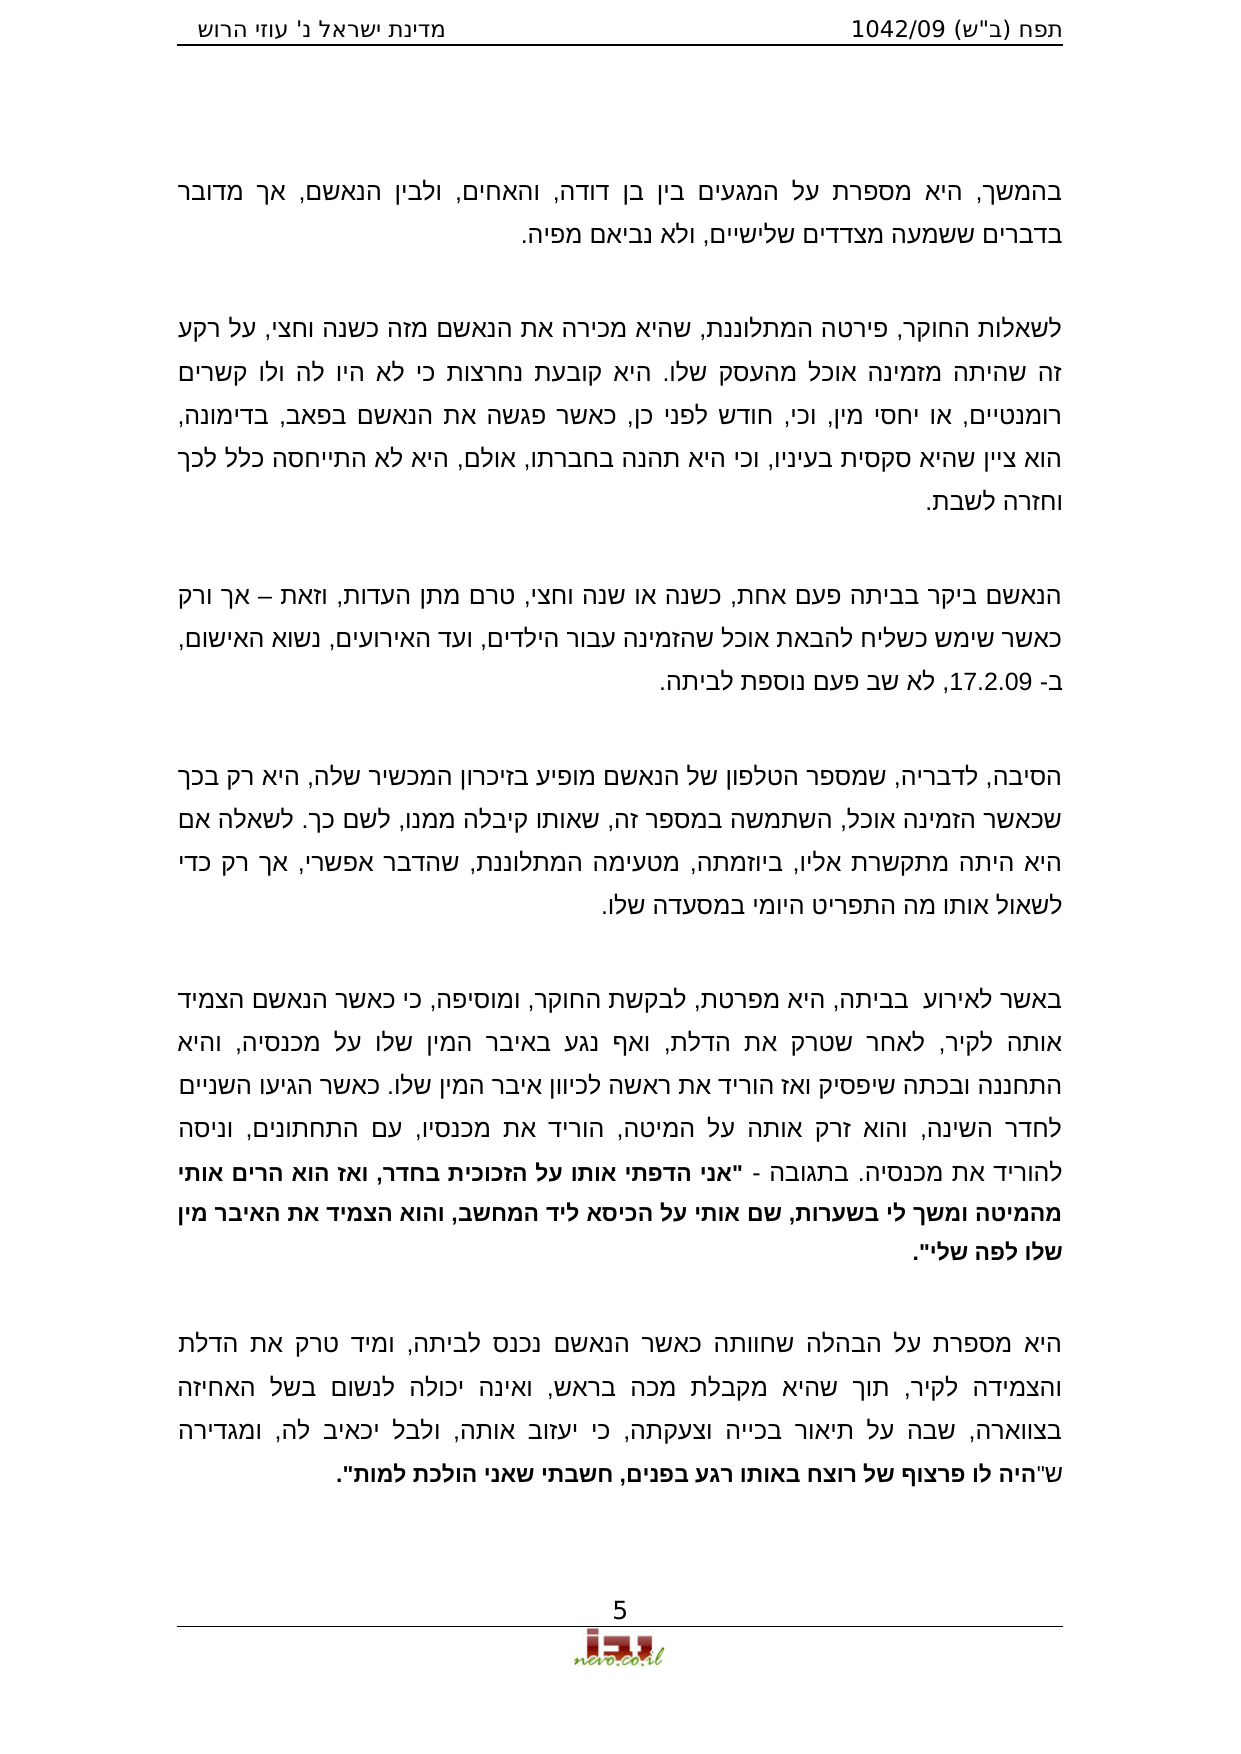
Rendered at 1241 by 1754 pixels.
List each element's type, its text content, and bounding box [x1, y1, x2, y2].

text הסיבה, לדבריה, שמספר הטלפון של הנאשם מופיע בזיכרון המכשיר שלה, היא רק בכך שכאשר הזמינה אוכל, השתמשה במספר זה, שאותו קיבלה ממנו, לשם כך. לשאלה אם היא היתה מתקשרת אליו, ביוזמתה, מטעימה המתלוננת, שהדבר אפשרי, אך רק כדי לשאול אותו מה התפריט היומי במסעדה שלו. [177, 762, 1063, 920]
text באשר לאירוע בביתה, היא מפרטת, לבקשת החוקר, ומוסיפה, כי כאשר הנאשם הצמיד אותה לקיר, לאחר שטרק את הדלת, ואף נגע באיבר המין שלו על מכנסיה, והיא התחננה ובכתה שיפסיק ואז הוריד את ראשה לכיוון איבר המין שלו. כאשר הגיעו השניים לחדר השינה, והוא זרק אותה על המיטה, הוריד את מכנסיו, עם התחתונים, וניסה להוריד את מכנסיה. בתגובה - "אני הדפתי אותו על הזכוכית בחדר, ואז הוא הרים אותי מהמיטה ומשך לי בשערות, שם אותי על הכיסא ליד המחשב, והוא הצמיד את האיבר מין שלו לפה שלי". [177, 985, 1063, 1265]
text בהמשך, היא מספרת על המגעים בין בן דודה, והאחים, ולבין הנאשם, אך מדובר בדברים ששמעה מצדדים שלישיים, ולא נביאם מפיה. [177, 177, 1063, 249]
text הנאשם ביקר בביתה פעם אחת, כשנה או שנה וחצי, טרם מתן העדות, וזאת – אך ורק כאשר שימש כשליח להבאת אוכל שהזמינה עבור הילדים, ועד האירועים, נשוא האישום, ב- 17.2.09, לא שב פעם נוספת לביתה. [177, 581, 1063, 696]
text לשאלות החוקר, פירטה המתלוננת, שהיא מכירה את הנאשם מזה כשנה וחצי, על רקע זה שהיתה מזמינה אוכל מהעסק שלו. היא קובעת נחרצות כי לא היו לה ולו קשרים רומנטיים, או יחסי מין, וכי, חודש לפני כן, כאשר פגשה את הנאשם בפאב, בדימונה, הוא ציין שהיא סקסית בעיניו, וכי היא תהנה בחברתו, אולם, היא לא התייחסה כלל לכך וחזרה לשבת. [177, 314, 1063, 516]
picture [574, 1628, 666, 1667]
text היא מספרת על הבהלה שחוותה כאשר הנאשם נכנס לביתה, ומיד טרק את הדלת והצמידה לקיר, תוך שהיא מקבלת מכה בראש, ואינה יכולה לנשום בשל האחיזה בצווארה, שבה על תיאור בכייה וצעקתה, כי יעזוב אותה, ולבל יכאיב לה, ומגדירה ש"היה לו פרצוף של רוצח באותו רגע בפנים, חשבתי שאני הולכת למות". [177, 1329, 1063, 1488]
